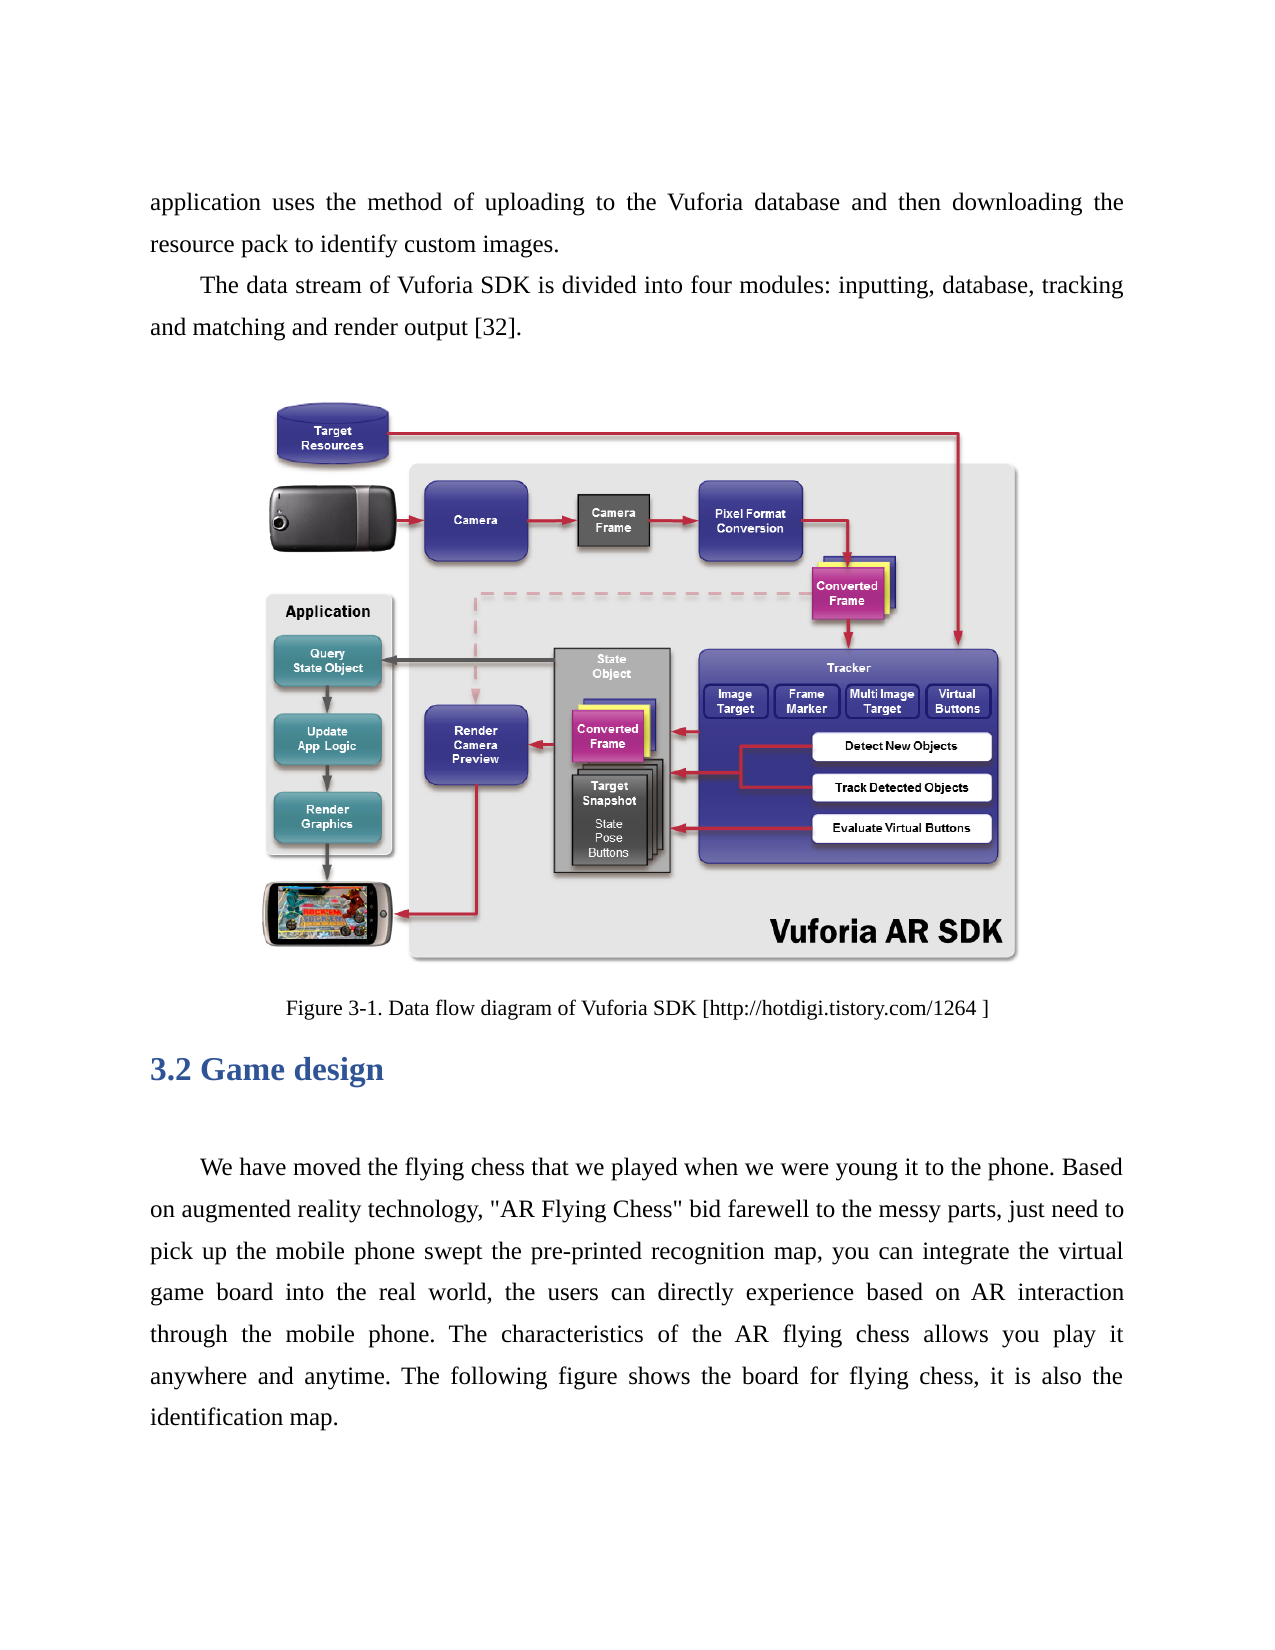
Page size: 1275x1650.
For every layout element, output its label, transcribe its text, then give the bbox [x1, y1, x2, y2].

text We have moved the flying chess that we played when we were young it to the phone. Based on augmented reality technology, "AR Flying Chess" bid farewell to the messy parts, just need to pick up the mobile phone swept the pre-printed recognition map, you can integrate the virtual game board into the real world, the users can directly experience based on AR interaction through the mobile phone. The characteristics of the AR flying chess allows you play it anywhere and anytime. The following figure shows the board for flying chess, it is also the identification map. [150, 1142, 1125, 1434]
picture [248, 385, 1027, 970]
text 3.2 Game design [150, 1049, 1125, 1087]
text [150, 177, 1125, 261]
text Figure 3-1. Data flow diagram of Vuforia SDK [http://hotdigi.tistory.com/1264 ] [150, 995, 1125, 1020]
text The data stream of Vuforia SDK is divided into four modules: inputting, database, tracking and matching and render output [32]. [150, 261, 1125, 344]
